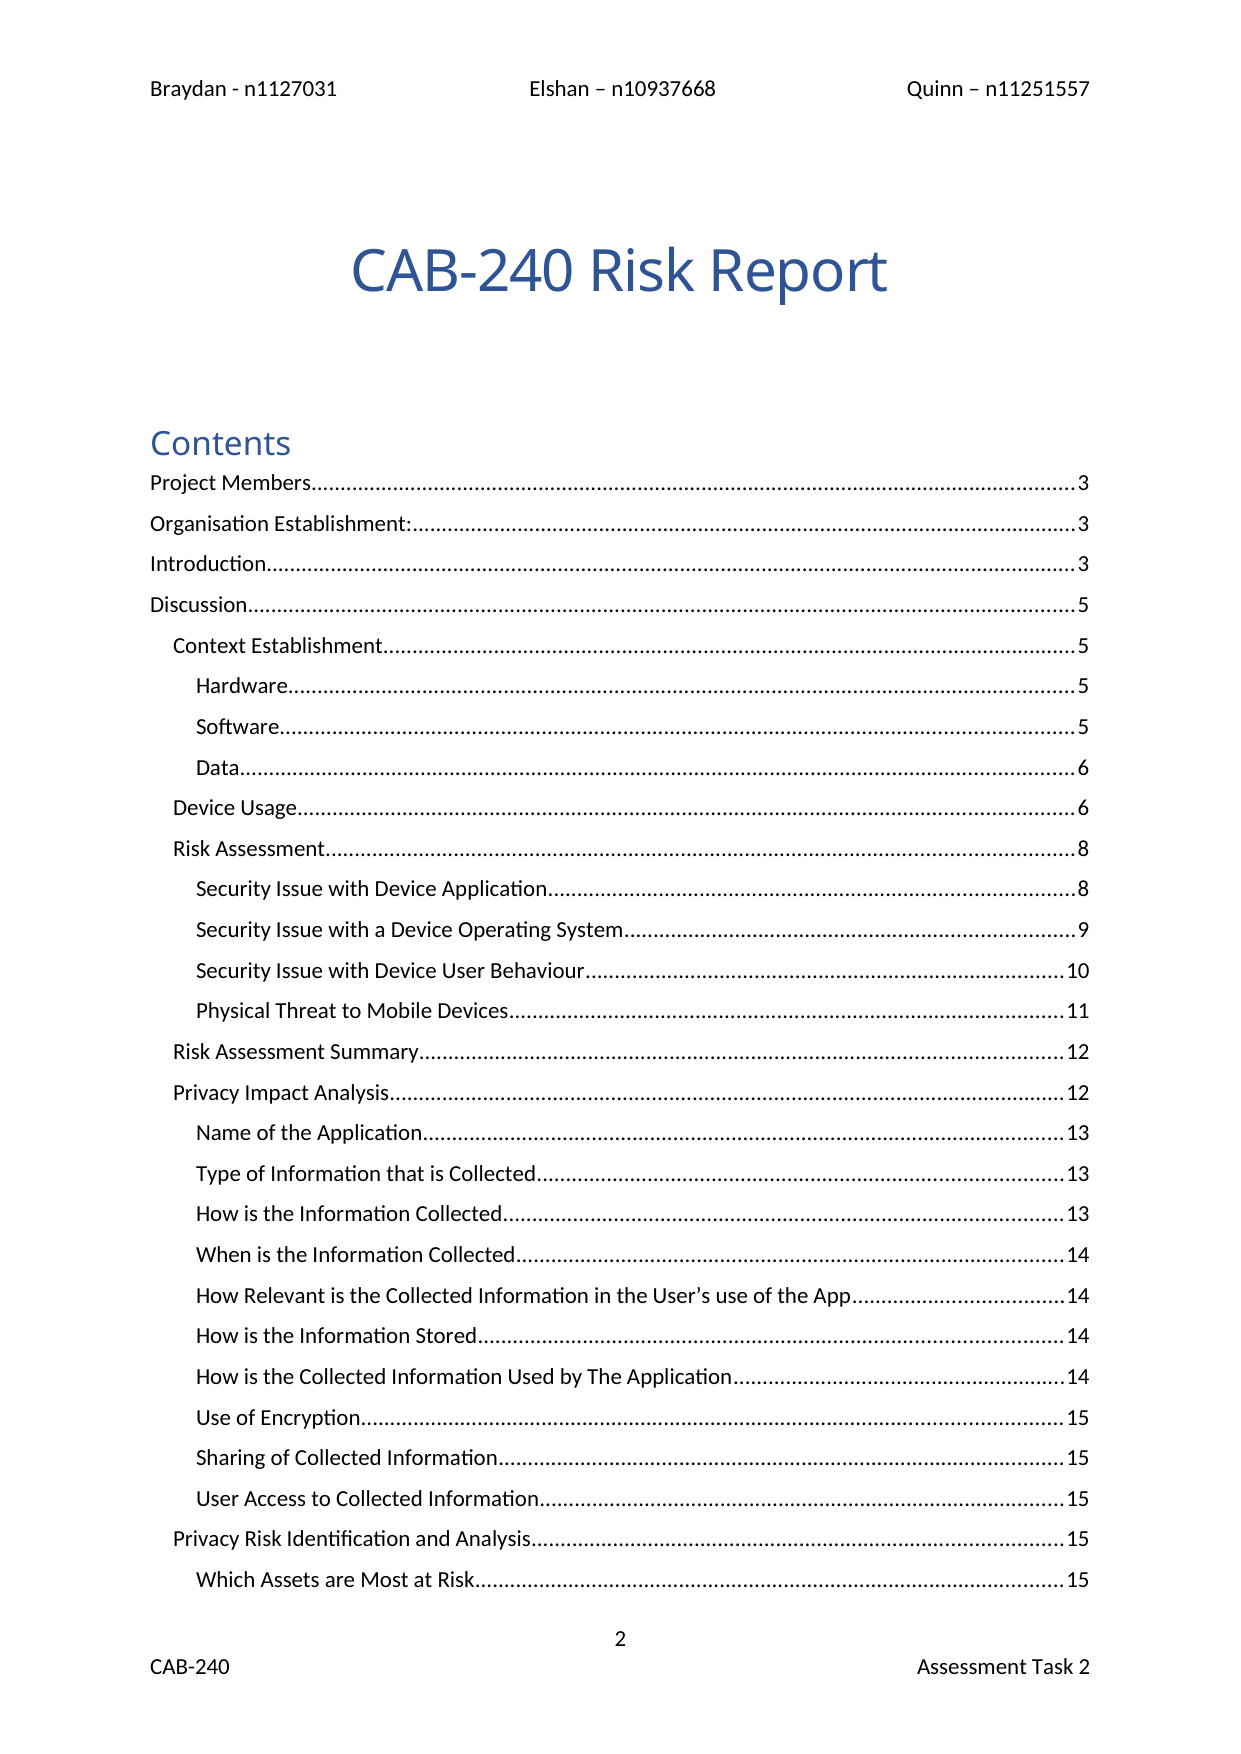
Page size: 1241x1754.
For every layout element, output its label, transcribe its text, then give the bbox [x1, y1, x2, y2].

title CAB-240 Risk Report [150, 229, 1090, 309]
